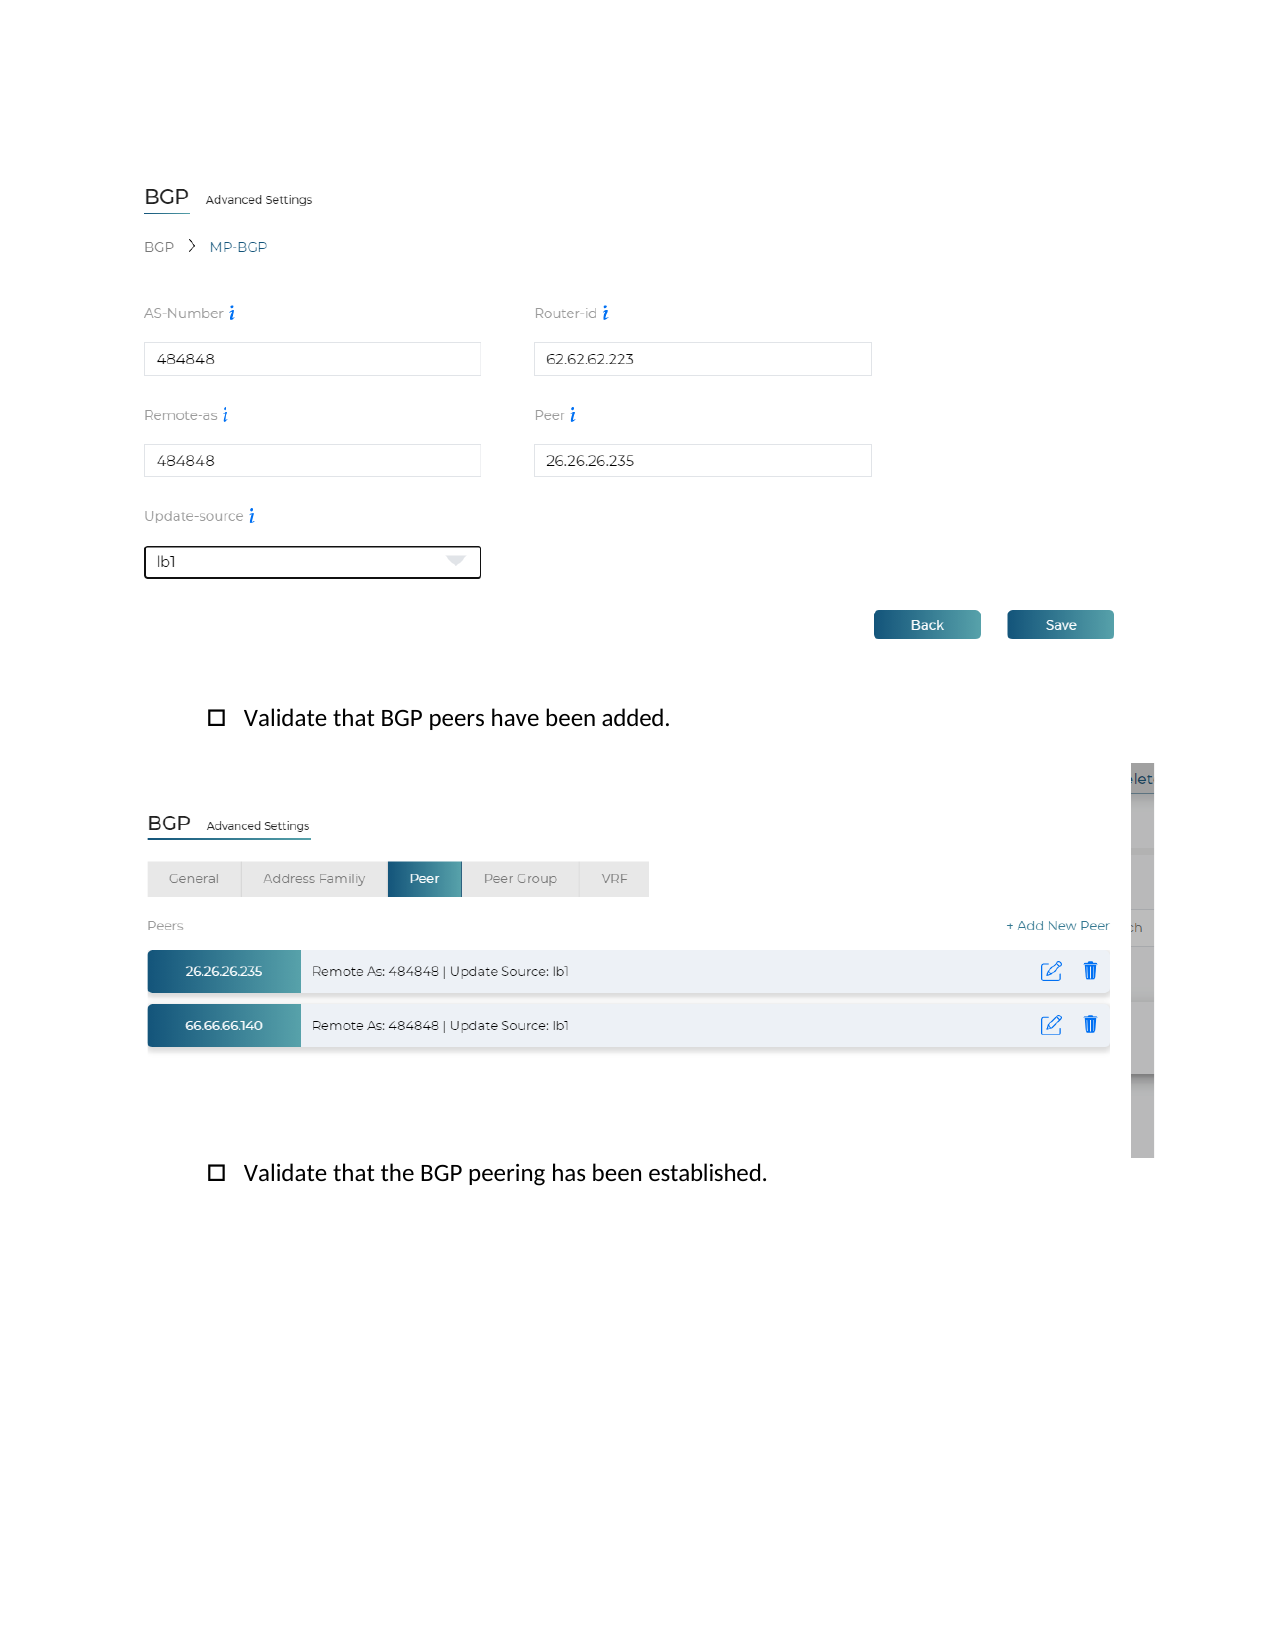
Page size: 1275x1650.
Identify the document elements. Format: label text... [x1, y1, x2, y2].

picture [147, 763, 1155, 1158]
list Validate that BGP peers have been added. [206, 702, 1275, 733]
picture [143, 189, 1114, 639]
